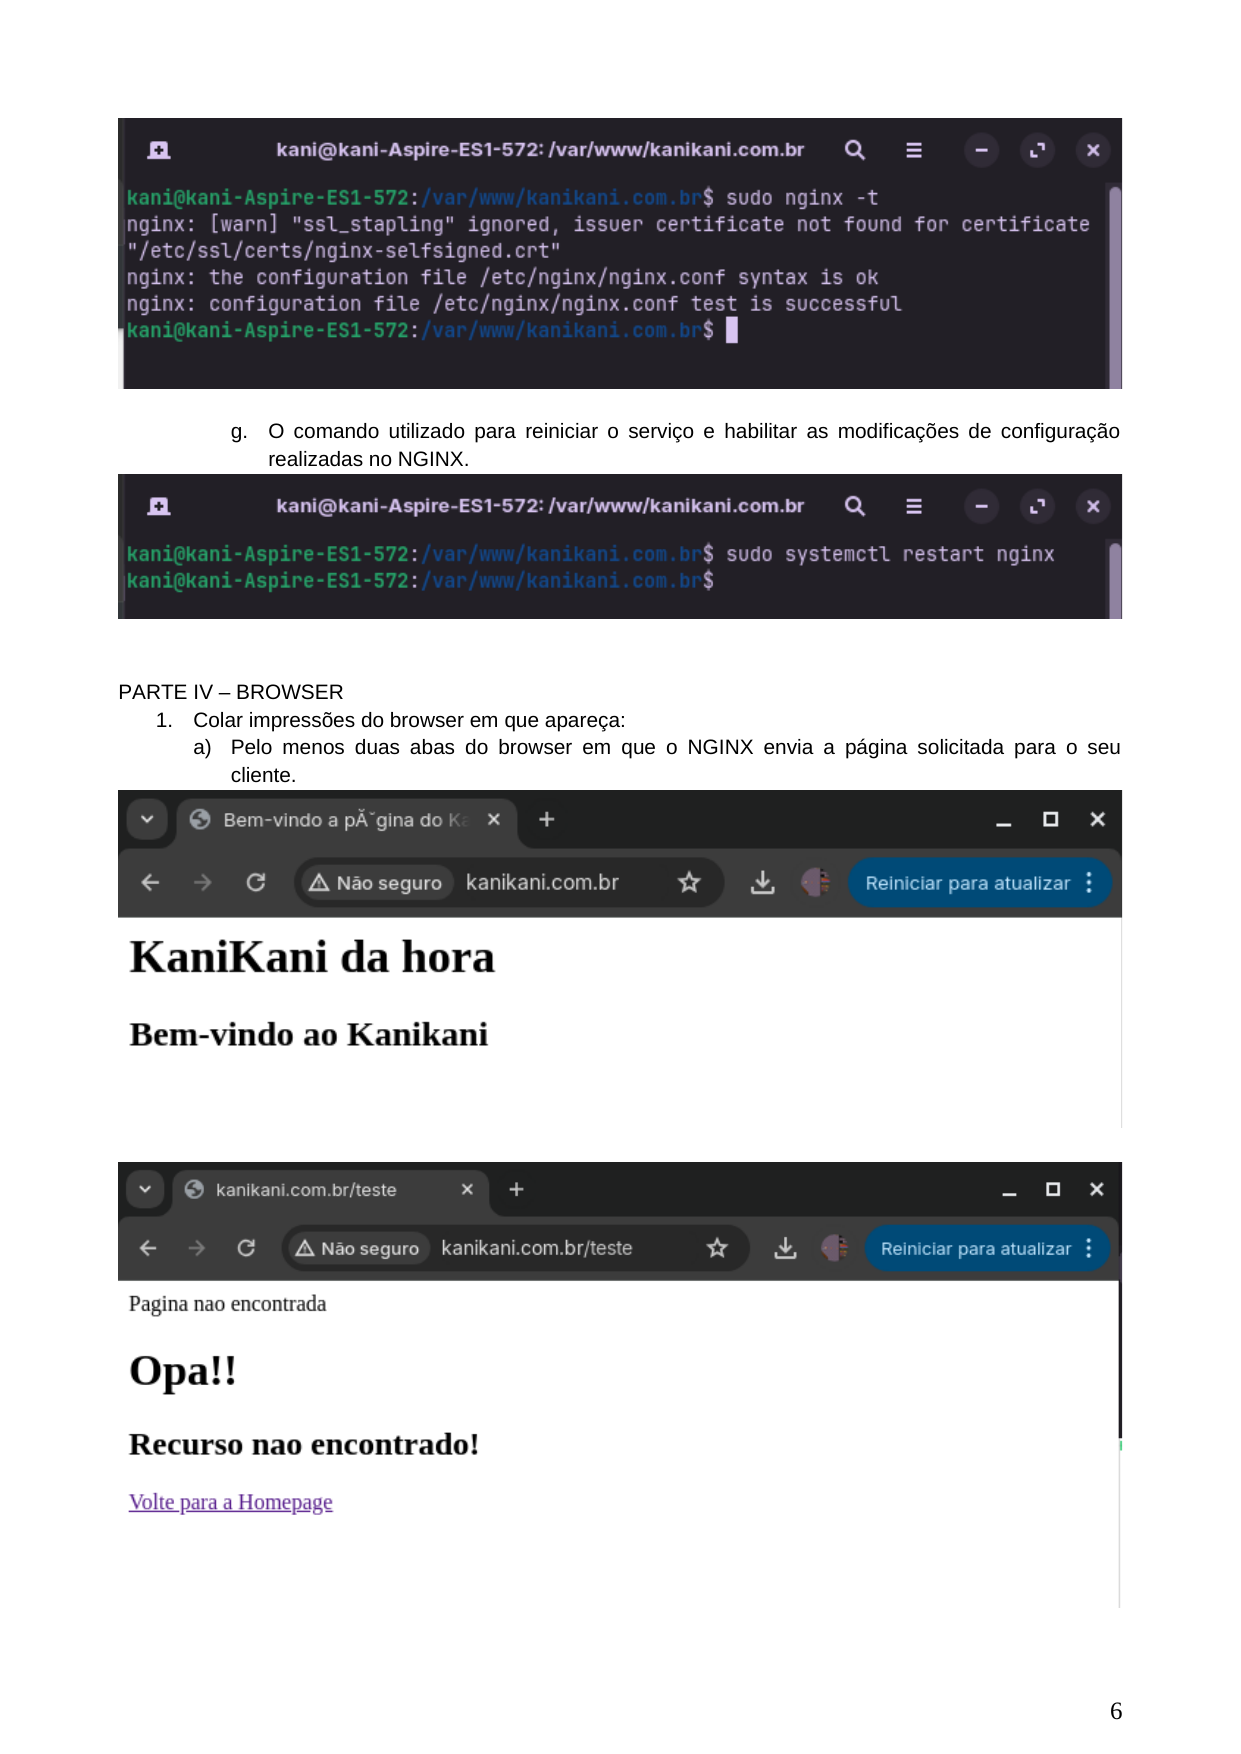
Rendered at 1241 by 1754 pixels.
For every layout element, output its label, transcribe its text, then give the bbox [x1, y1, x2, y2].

list Colar impressões do browser em que apareça: [156, 708, 1122, 732]
picture [118, 790, 1123, 1128]
list O comando utilizado para reiniciar o serviço e habilitar as modificações de configuração realizadas no NGINX. [231, 419, 1122, 471]
list Pelo menos duas abas do browser em que o NGINX envia a página solicitada para o seu cliente. [193, 735, 1122, 787]
picture [118, 118, 1123, 389]
picture [118, 474, 1123, 619]
text PARTE IV – BROWSER [118, 680, 1122, 704]
picture [118, 1162, 1123, 1608]
